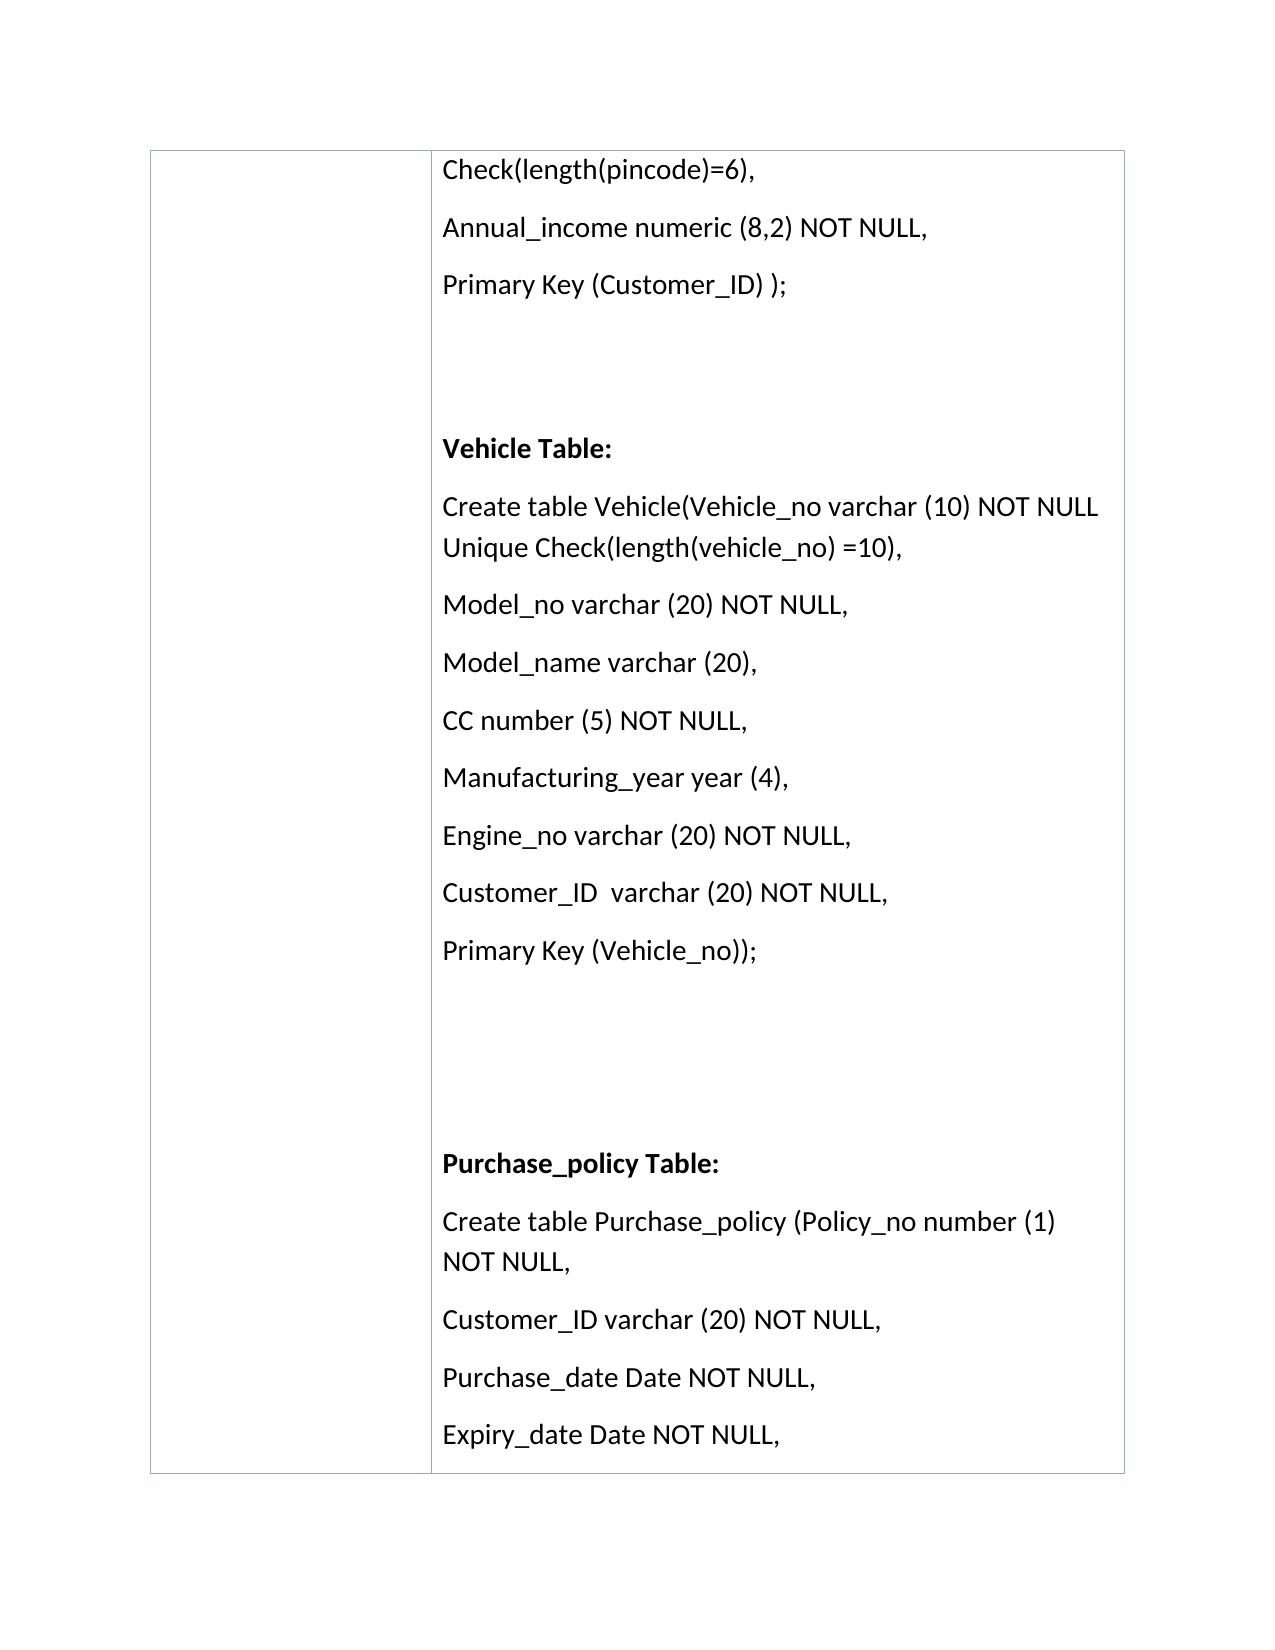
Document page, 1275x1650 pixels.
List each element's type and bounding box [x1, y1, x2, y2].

table_cell [151, 151, 431, 1472]
table_cell [432, 151, 1124, 1472]
